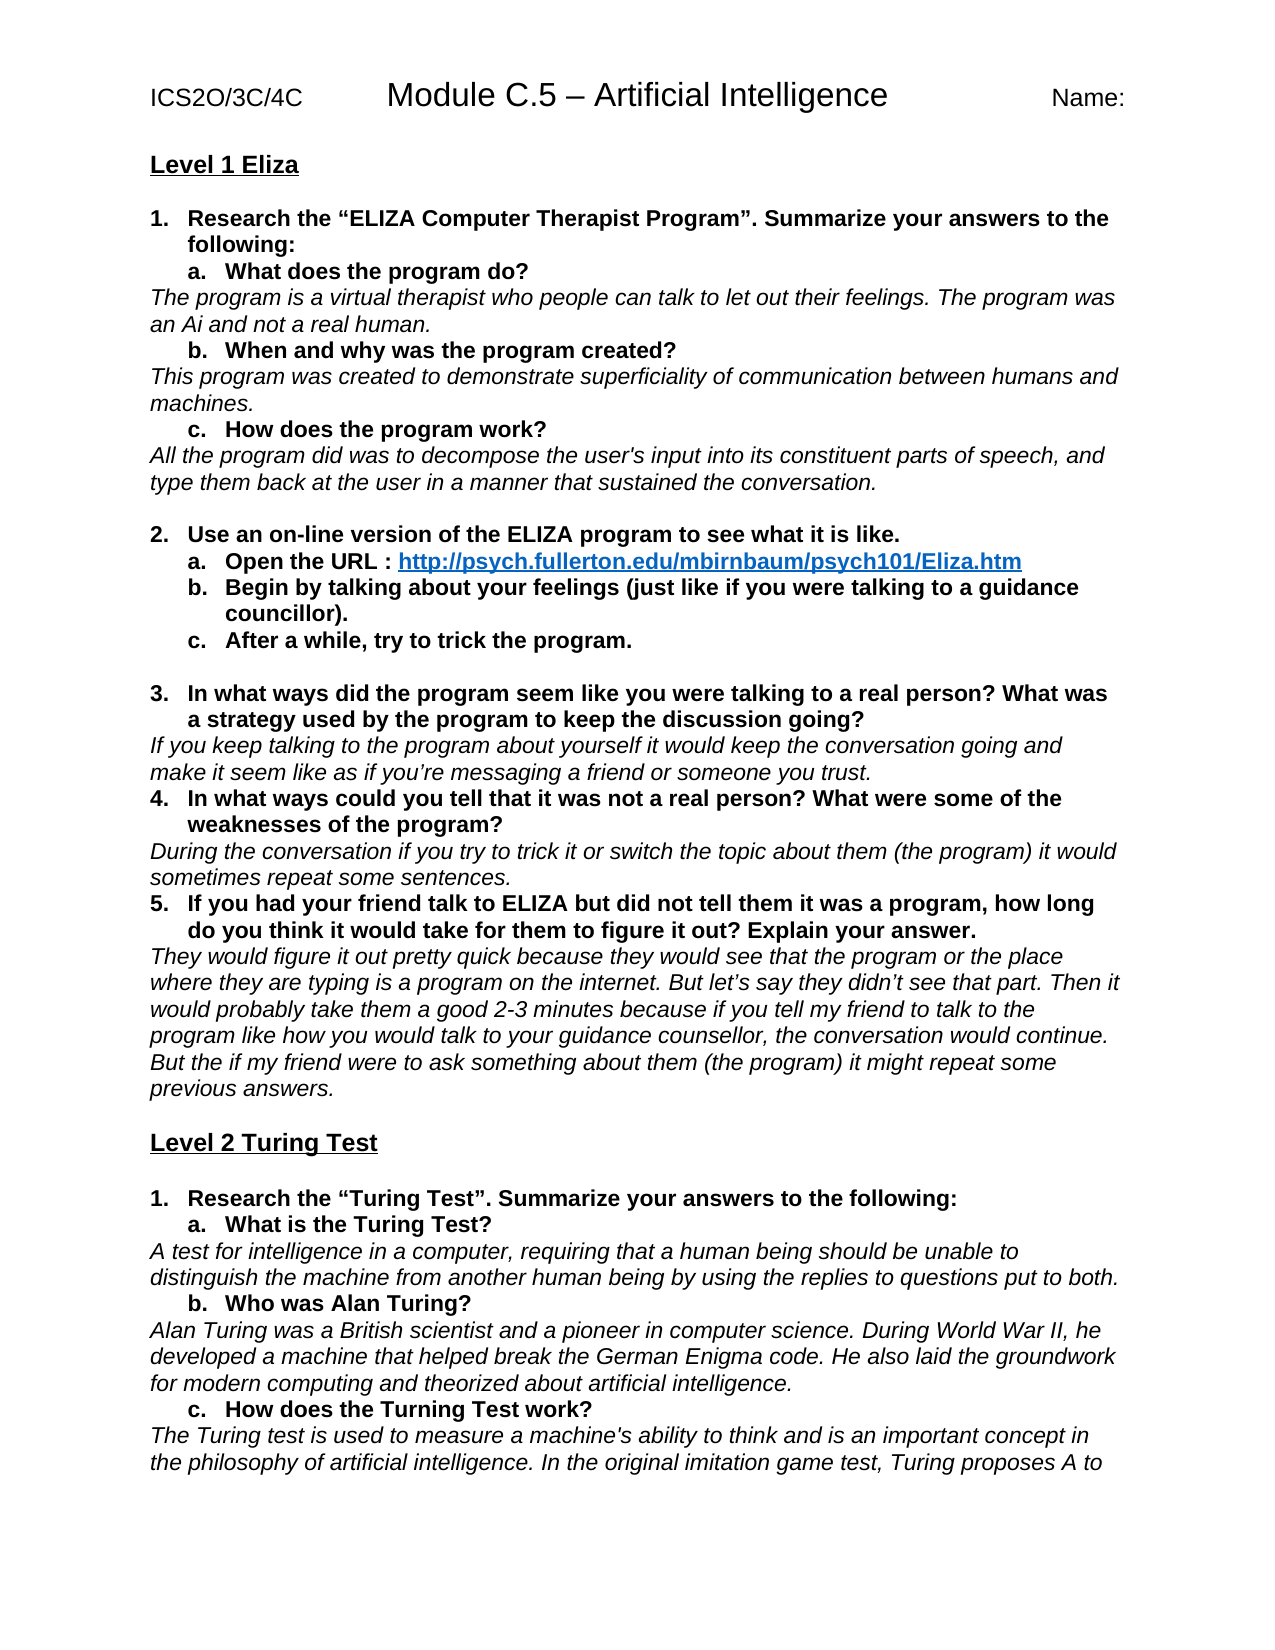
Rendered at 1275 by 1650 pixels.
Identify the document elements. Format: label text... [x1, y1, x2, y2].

text A test for intelligence in a computer, requiring that a human being should be unable to distinguish the machine from another human being by using the replies to questions put to both. [150, 1238, 1125, 1290]
list In what ways did the program seem like you were talking to a real person? What was a strategy used by the program to keep the discussion going? [150, 679, 1125, 732]
list What does the program do? [187, 258, 1125, 284]
text The program is a virtual therapist who people can talk to let out their feelings. The program was an Ai and not a real human. [150, 284, 1125, 337]
list In what ways could you tell that it was not a real person? What were some of the weaknesses of the program? [150, 785, 1125, 838]
list How does the program work? [187, 416, 1125, 442]
list If you had your friend talk to ELIZA but did not tell them it was a program, how long do you think it would take for them to figure it out? Explain your answer. [150, 890, 1125, 943]
list When and why was the program created? [187, 337, 1125, 363]
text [150, 1422, 1125, 1475]
list Research the “ELIZA Computer Therapist Program”. Summarize your answers to the following: [150, 205, 1125, 258]
text All the program did was to decompose the user's input into its constituent parts of speech, and type them back at the user in a manner that sustained the conversation. [150, 442, 1125, 495]
list Research the “Turing Test”. Summarize your answers to the following: [150, 1185, 1125, 1211]
text Level 1 Eliza [150, 150, 1125, 179]
text If you keep talking to the program about yourself it would keep the conversation going and make it seem like as if you’re messaging a friend or someone you trust. [150, 732, 1125, 785]
list What is the Turing Test? [187, 1211, 1125, 1238]
list Open the URL : http://psych.fullerton.edu/mbirnbaum/psych101/Eliza.htm [187, 548, 1125, 574]
list After a while, try to trick the program. [187, 627, 1125, 653]
list Who was Alan Turing? [187, 1290, 1125, 1317]
text This program was created to demonstrate superficiality of communication between humans and machines. [150, 363, 1125, 416]
list Begin by talking about your feelings (just like if you were talking to a guidance councillor). [187, 574, 1125, 627]
text Level 2 Turing Test [150, 1127, 1125, 1156]
text They would figure it out pretty quick because they would see that the program or the place where they are typing is a program on the internet. But let’s say they didn’t see that part. Then it would probably take them a good 2-3 minutes because if you tell my friend to talk to the program like how you would talk to your guidance counsellor, the conversation would continue. But the if my friend were to ask something about them (the program) it might repeat some previous answers. [150, 943, 1125, 1101]
text During the conversation if you try to trick it or switch the topic about them (the program) it would sometimes repeat some sentences. [150, 838, 1125, 890]
list Use an on-line version of the ELIZA program to see what it is like. [150, 521, 1125, 548]
list How does the Turning Test work? [187, 1396, 1125, 1422]
text Alan Turing was a British scientist and a pioneer in computer science. During World War II, he developed a machine that helped break the German Enigma code. He also laid the groundwork for modern computing and theorized about artificial intelligence. [150, 1317, 1125, 1396]
